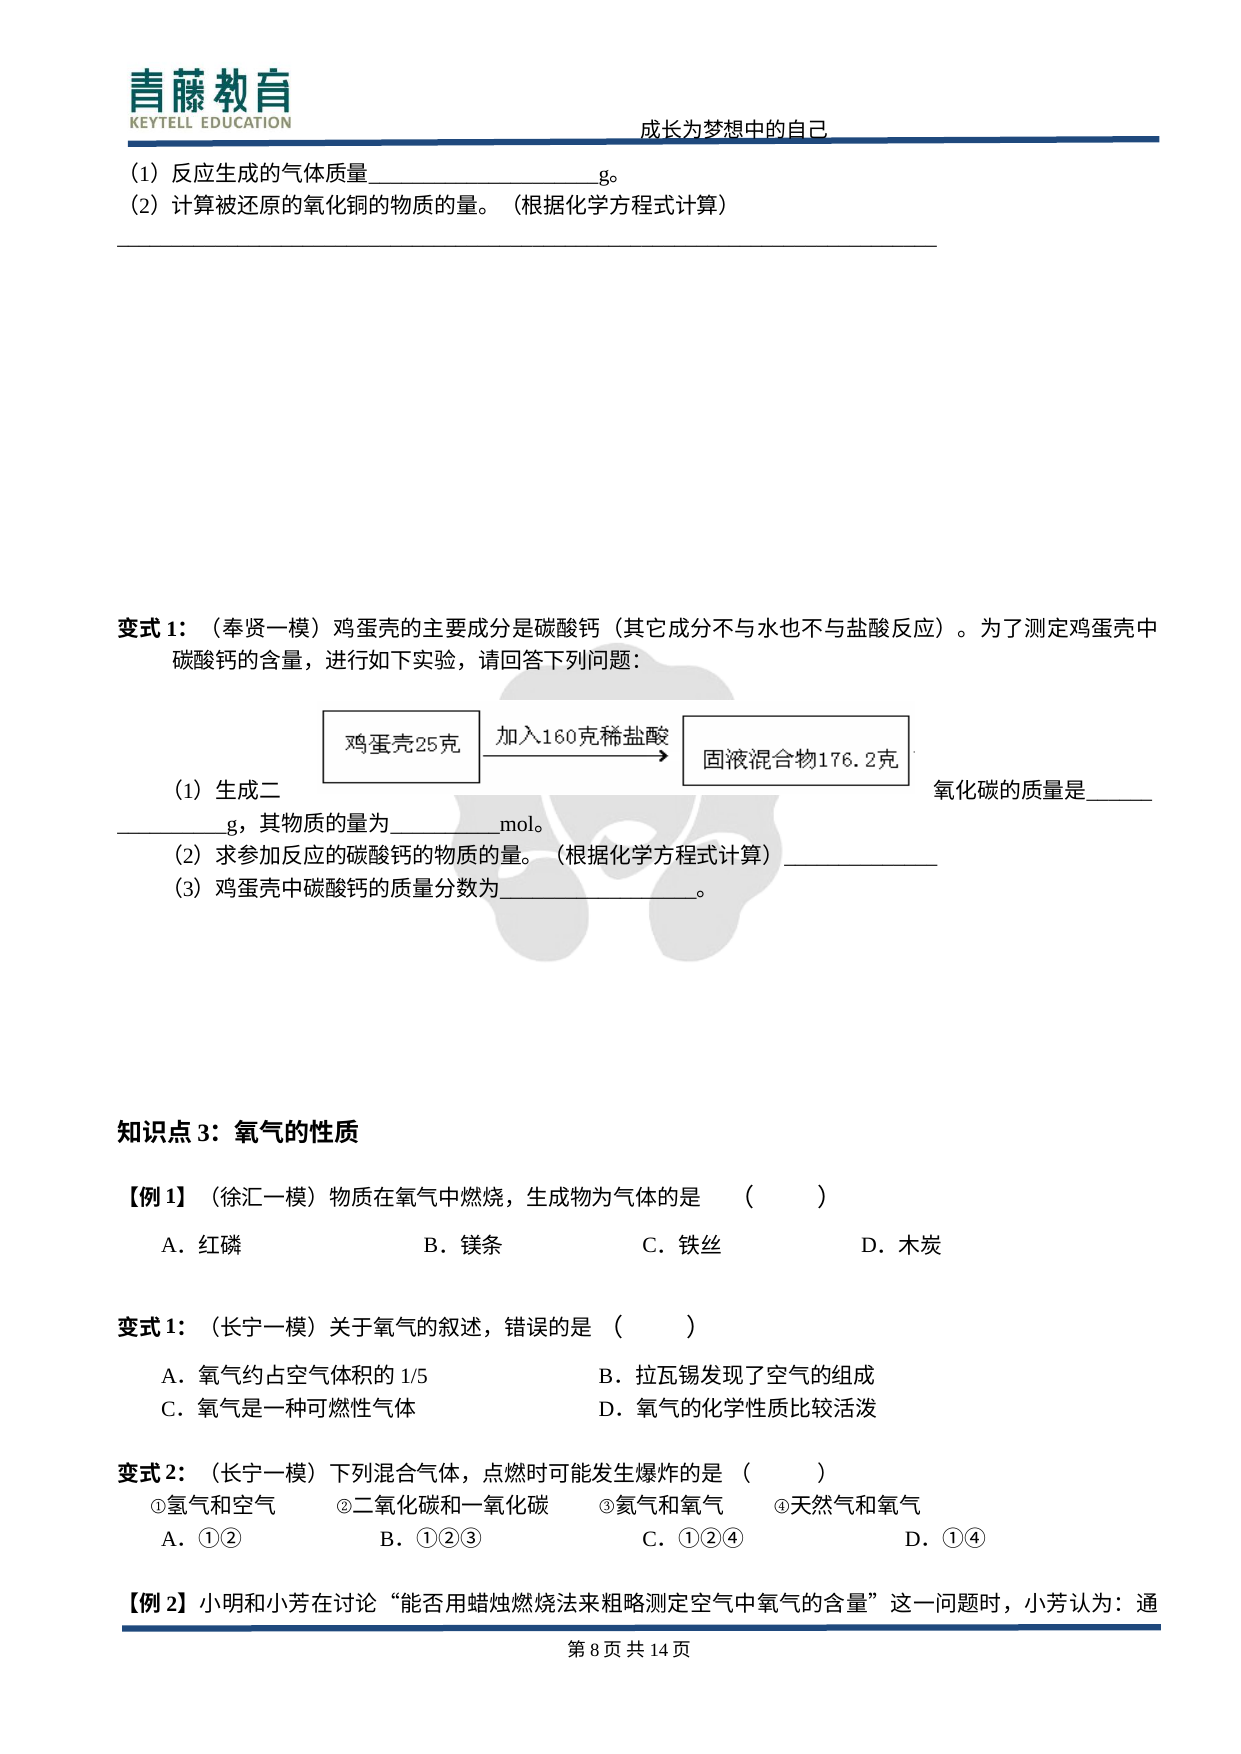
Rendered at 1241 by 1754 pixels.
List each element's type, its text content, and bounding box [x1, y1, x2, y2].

text ①氢气和空气 ②二氧化碳和一氧化碳 ③氦气和氧气 ④天然气和氧气 [117, 1488, 1159, 1521]
text 变式1：（奉贤一模）鸡蛋壳的主要成分是碳酸钙（其它成分不与水也不与盐酸反应）。为了测定鸡蛋壳中碳酸钙的含量，进行如下实验，请回答下列问题： [117, 611, 1159, 676]
text A．氧气约占空气体积的1/5 B．拉瓦锡发现了空气的组成 [117, 1358, 1159, 1391]
text （3）鸡蛋壳中碳酸钙的质量分数为__________________。 [117, 871, 1159, 903]
text 变式1：（长宁一模）关于氧气的叙述，错误的是 （ ） [117, 1293, 1159, 1358]
text 知识点3：氧气的性质 [117, 1098, 1159, 1163]
text （1）生成二氧化碳的质量是________________g，其物质的量为__________mol。 [117, 773, 1159, 838]
text （1）反应生成的气体质量_____________________g。 [117, 156, 1159, 188]
text A．红磷 B．镁条 C．铁丝 D．木炭 [117, 1228, 1159, 1261]
picture [113, 51, 303, 134]
text ___________________________________________________________________________ [117, 221, 1159, 253]
text C．氧气是一种可燃性气体 D．氧气的化学性质比较活泼 [117, 1391, 1159, 1423]
text A．①② B．①②③ C．①②④ D．①④ [117, 1521, 1159, 1553]
picture [317, 700, 915, 795]
text 变式2：（长宁一模）下列混合气体，点燃时可能发生爆炸的是 （ ） [117, 1456, 1159, 1488]
text （2）求参加反应的碳酸钙的物质的量。（根据化学方程式计算）______________ [117, 838, 1159, 871]
text 【例1】（徐汇一模）物质在氧气中燃烧，生成物为气体的是 （ ） [117, 1163, 1159, 1228]
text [117, 1586, 1159, 1618]
text （2）计算被还原的氧化铜的物质的量。（根据化学方程式计算） [117, 188, 1159, 221]
